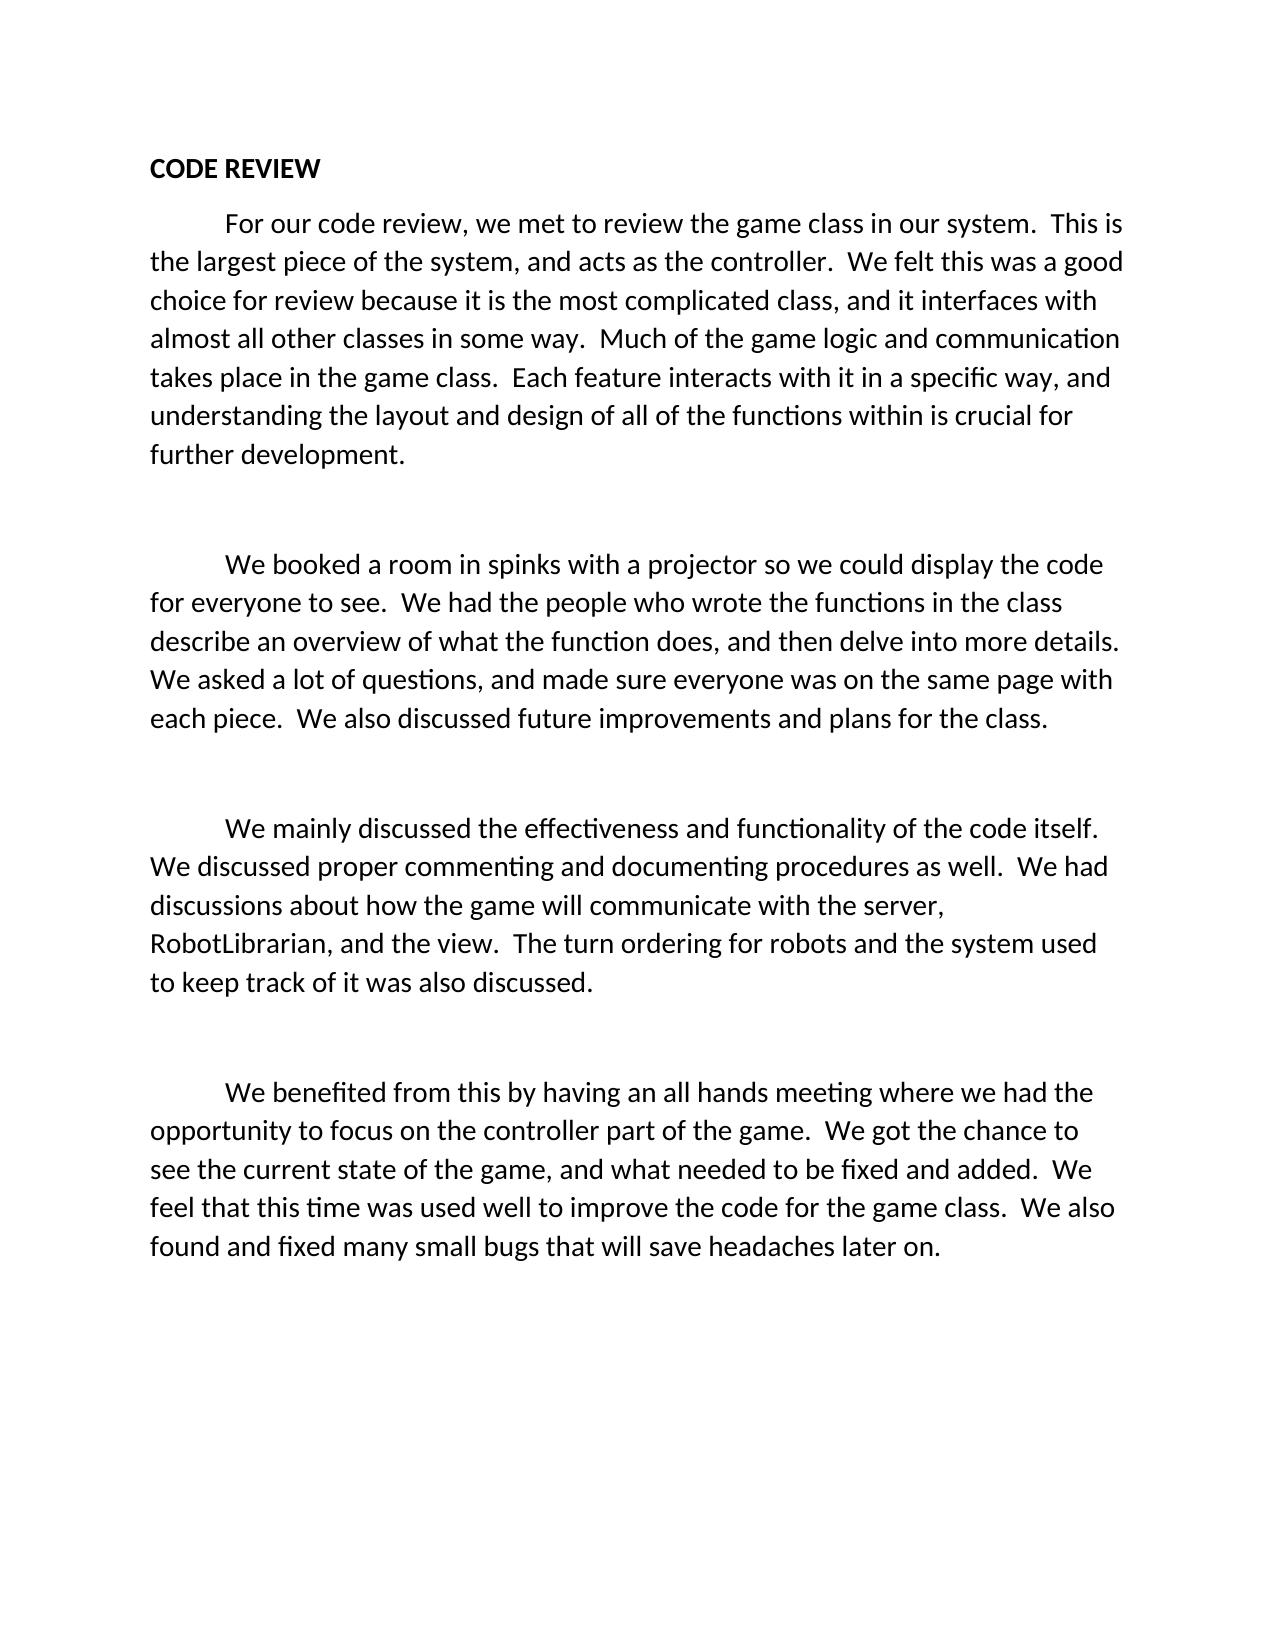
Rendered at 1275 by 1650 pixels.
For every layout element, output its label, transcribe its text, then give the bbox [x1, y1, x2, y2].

text For our code review, we met to review the game class in our system. This is the largest piece of the system, and acts as the controller. We felt this was a good choice for review because it is the most complicated class, and it interfaces with almost all other classes in some way. Much of the game logic and communication takes place in the game class. Each feature interacts with it in a specific way, and understanding the layout and design of all of the functions within is crucial for further development. [150, 205, 1125, 471]
text CODE REVIEW [150, 150, 1125, 186]
text We booked a room in spinks with a projector so we could display the code for everyone to see. We had the people who wrote the functions in the class describe an overview of what the function does, and then delve into more details. We asked a lot of questions, and made sure everyone was on the same page with each piece. We also discussed future improvements and plans for the class. [150, 546, 1125, 735]
text We mainly discussed the effectiveness and functionality of the code itself. We discussed proper commenting and documenting procedures as well. We had discussions about how the game will communicate with the server, RobotLibrarian, and the view. The turn ordering for robots and the system used to keep track of it was also discussed. [150, 810, 1125, 999]
text We benefited from this by having an all hands meeting where we had the opportunity to focus on the controller part of the game. We got the chance to see the current state of the game, and what needed to be fixed and added. We feel that this time was used well to improve the code for the game class. We also found and fixed many small bugs that will save headaches later on. [150, 1074, 1125, 1263]
